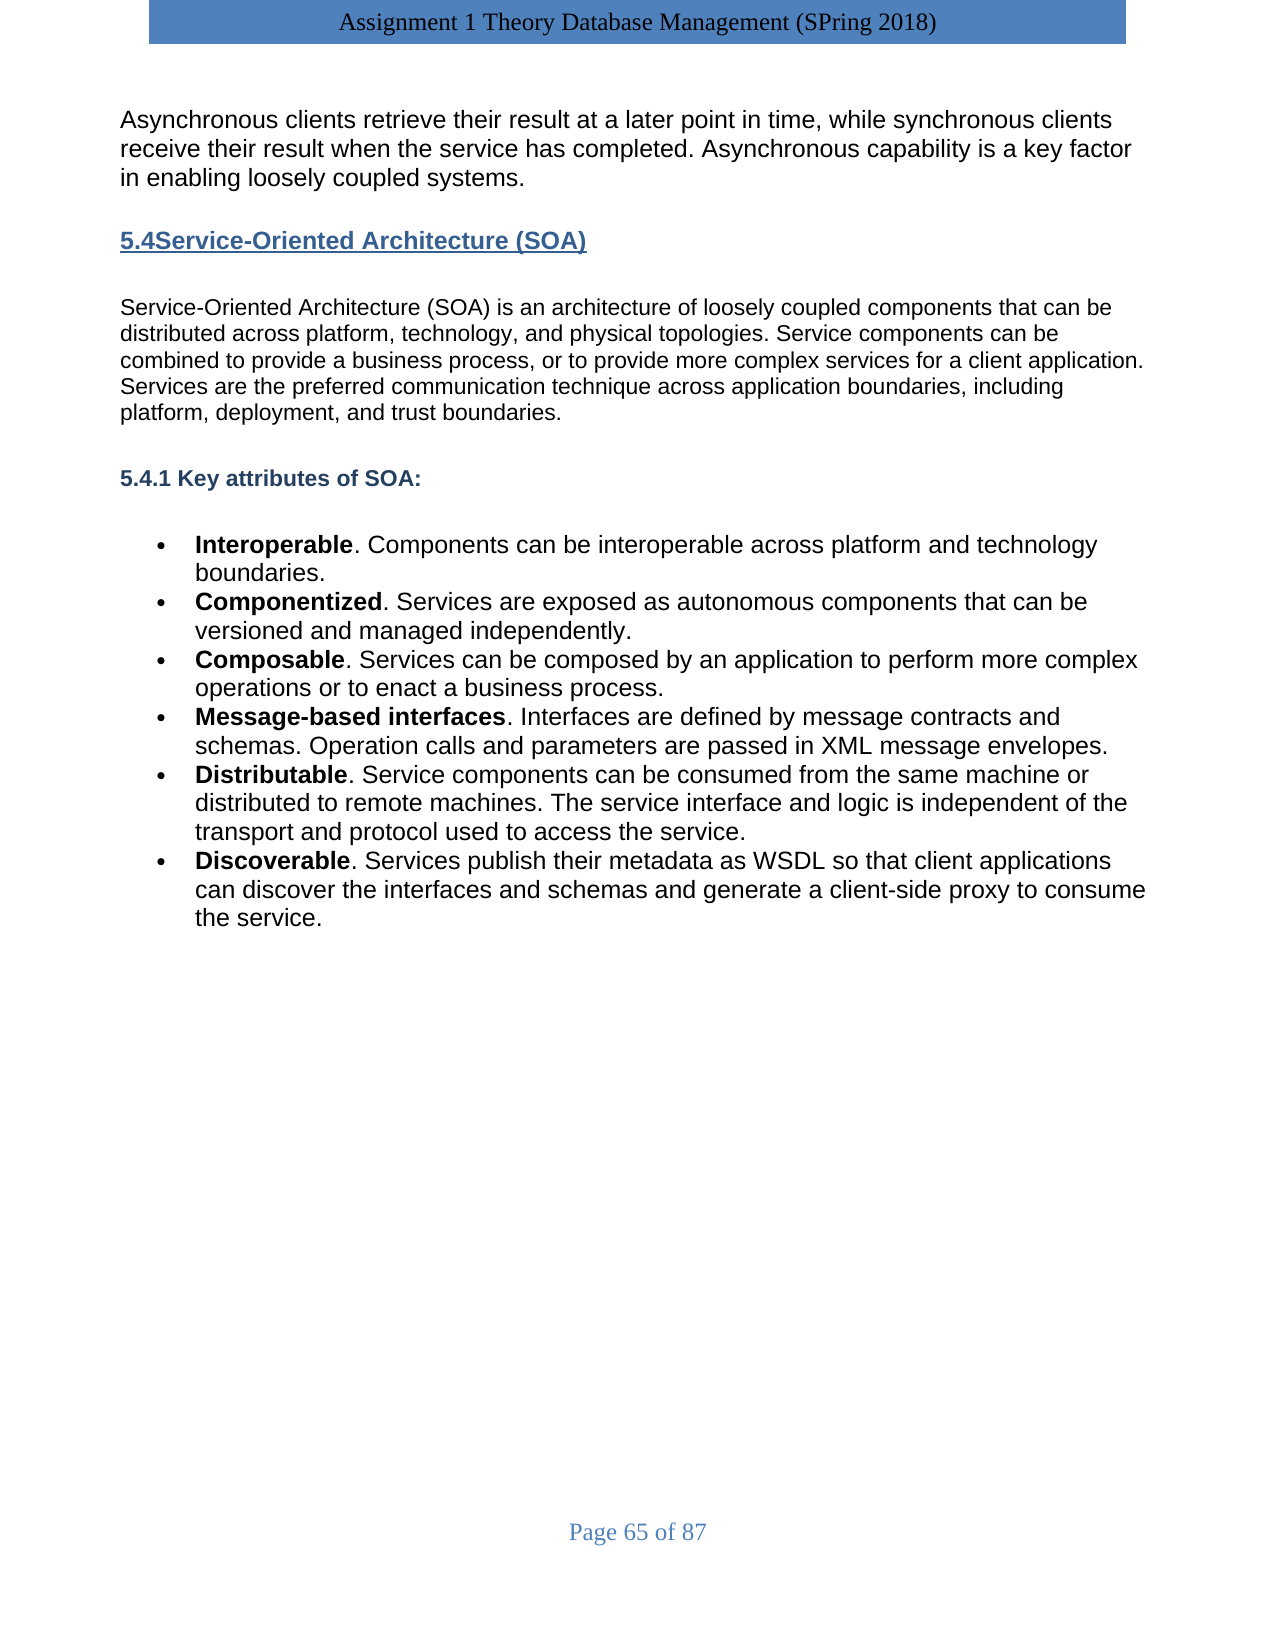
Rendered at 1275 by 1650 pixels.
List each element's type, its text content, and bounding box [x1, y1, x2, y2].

subtitle 5.4Service-Oriented Architecture (SOA) [120, 226, 1155, 255]
list Distributable. Service components can be consumed from the same machine or distributed to remote machines. The service interface and logic is independent of the transport and protocol used to access the service. [157, 760, 1155, 846]
subtitle 5.4.1 Key attributes of SOA: [120, 464, 1155, 491]
list Discoverable. Services publish their metadata as WSDL so that client applications can discover the interfaces and schemas and generate a client-side proxy to consume the service. [157, 846, 1155, 932]
list Componentized. Services are exposed as autonomous components that can be versioned and managed independently. [157, 587, 1155, 645]
text Asynchronous clients retrieve their result at a later point in time, while synchronous clients receive their result when the service has completed. Asynchronous capability is a key factor in enabling loosely coupled systems. [120, 105, 1155, 191]
list Composable. Services can be composed by an application to perform more complex operations or to enact a business process. [157, 645, 1155, 702]
list Interoperable. Components can be interoperable across platform and technology boundaries. [157, 530, 1155, 587]
list Message-based interfaces. Interfaces are defined by message contracts and schemas. Operation calls and parameters are passed in XML message envelopes. [157, 702, 1155, 760]
text Service-Oriented Architecture (SOA) is an architecture of loosely coupled components that can be distributed across platform, technology, and physical topologies. Service components can be combined to provide a business process, or to provide more complex services for a client application. Services are the preferred communication technique across application boundaries, including platform, deployment, and trust boundaries. [120, 294, 1155, 426]
